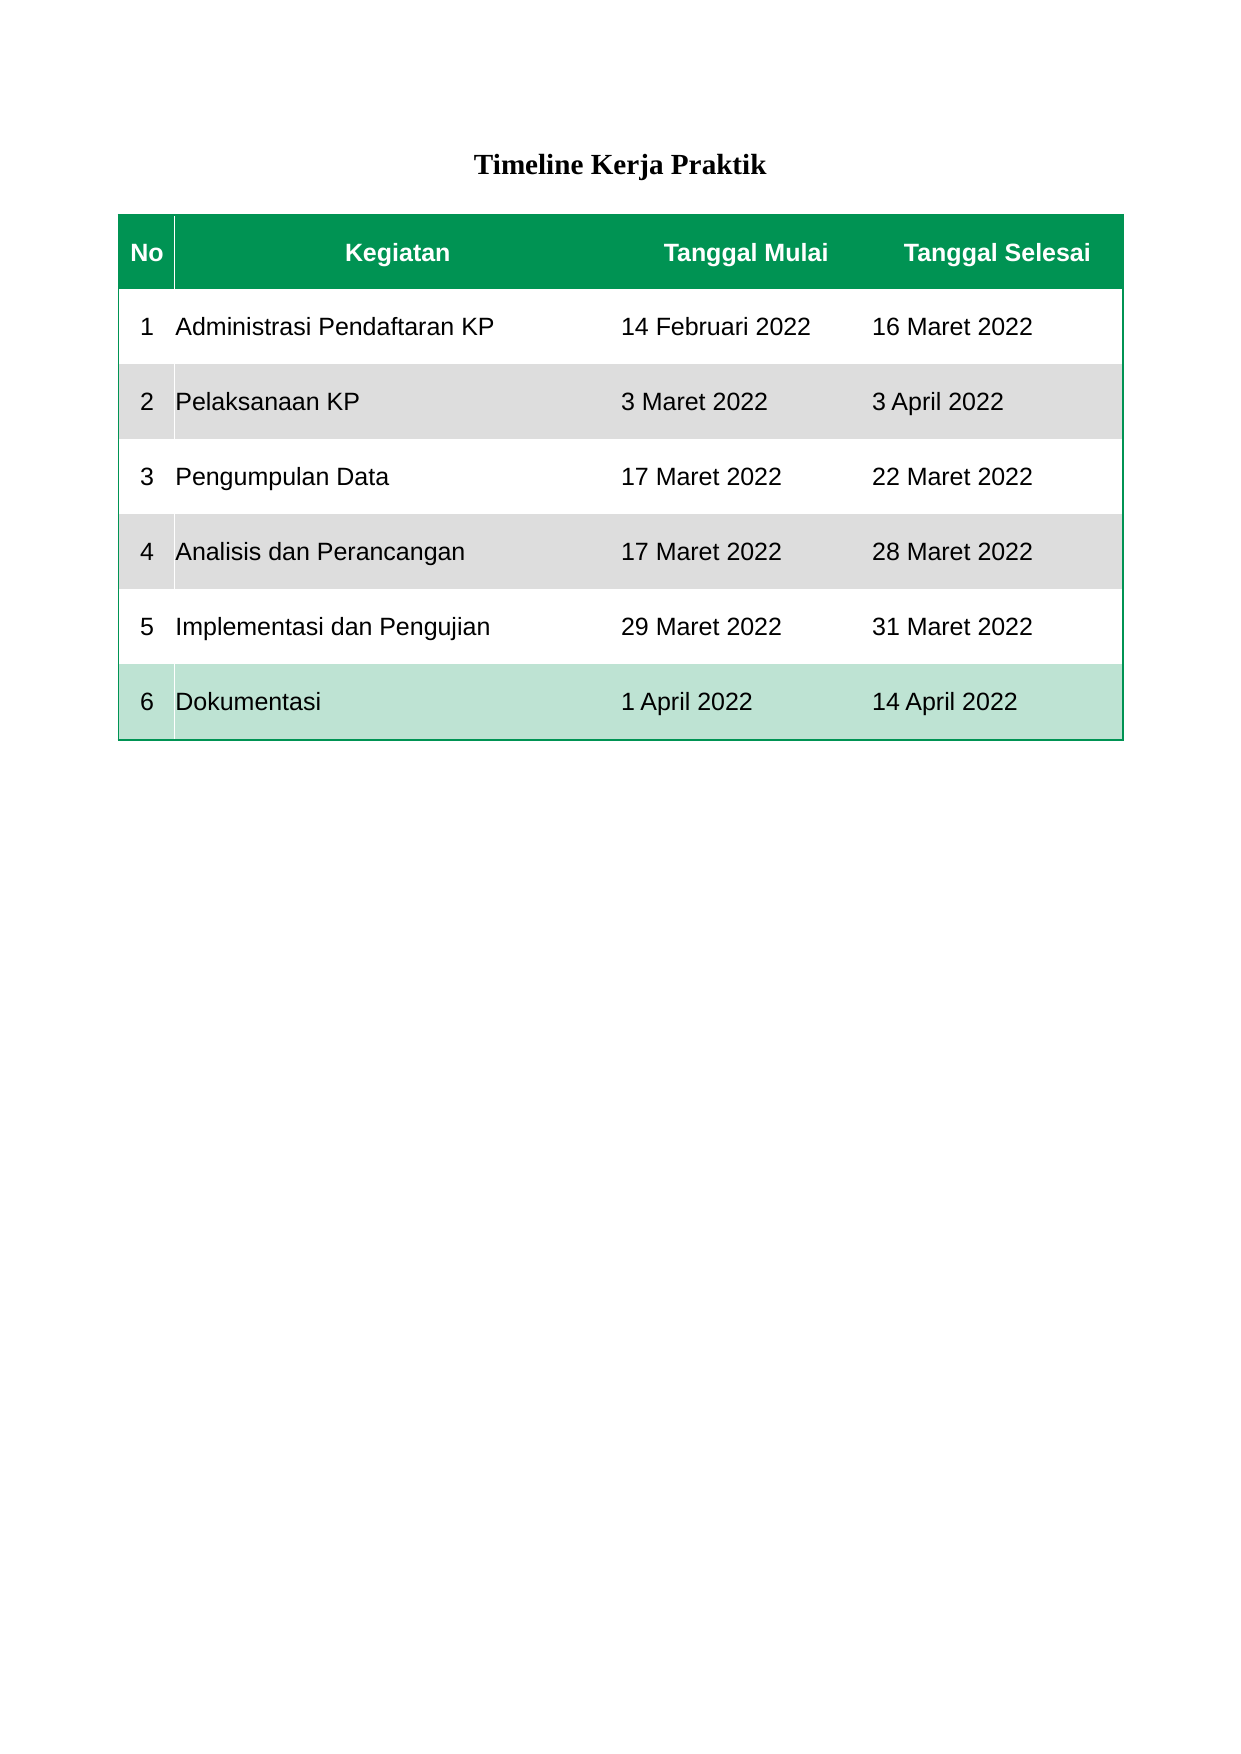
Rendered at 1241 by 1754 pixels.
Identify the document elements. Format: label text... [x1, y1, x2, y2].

table_cell Dokumentasi [175, 664, 620, 739]
table_cell 3 April 2022 [871, 364, 1122, 439]
table_cell 1 April 2022 [620, 664, 871, 739]
table_cell Administrasi Pendaftaran KP [175, 289, 620, 364]
table_cell 17 Maret 2022 [620, 514, 871, 589]
table_cell 3 Maret 2022 [620, 364, 871, 439]
table_cell 29 Maret 2022 [620, 589, 871, 664]
table_cell 17 Maret 2022 [620, 439, 871, 514]
table_cell Analisis dan Perancangan [175, 514, 620, 589]
text Timeline Kerja Praktik [118, 147, 1122, 180]
table_cell 6 [119, 664, 174, 739]
table_cell Implementasi dan Pengujian [175, 589, 620, 664]
table_cell 28 Maret 2022 [871, 514, 1122, 589]
table_header Tanggal Mulai [620, 216, 871, 289]
table_cell 3 [119, 439, 174, 514]
table_cell 14 April 2022 [871, 664, 1122, 739]
table_header Kegiatan [175, 216, 620, 289]
table_cell 16 Maret 2022 [871, 289, 1122, 364]
table_cell 1 [119, 289, 174, 364]
table_cell 5 [119, 589, 174, 664]
table_cell 4 [119, 514, 174, 589]
table_header Tanggal Selesai [871, 216, 1122, 289]
table_cell 2 [119, 364, 174, 439]
table_cell 31 Maret 2022 [871, 589, 1122, 664]
table_header No [119, 216, 174, 289]
table_cell 14 Februari 2022 [620, 289, 871, 364]
table_cell Pelaksanaan KP [175, 364, 620, 439]
table_cell Pengumpulan Data [175, 439, 620, 514]
table_cell 22 Maret 2022 [871, 439, 1122, 514]
